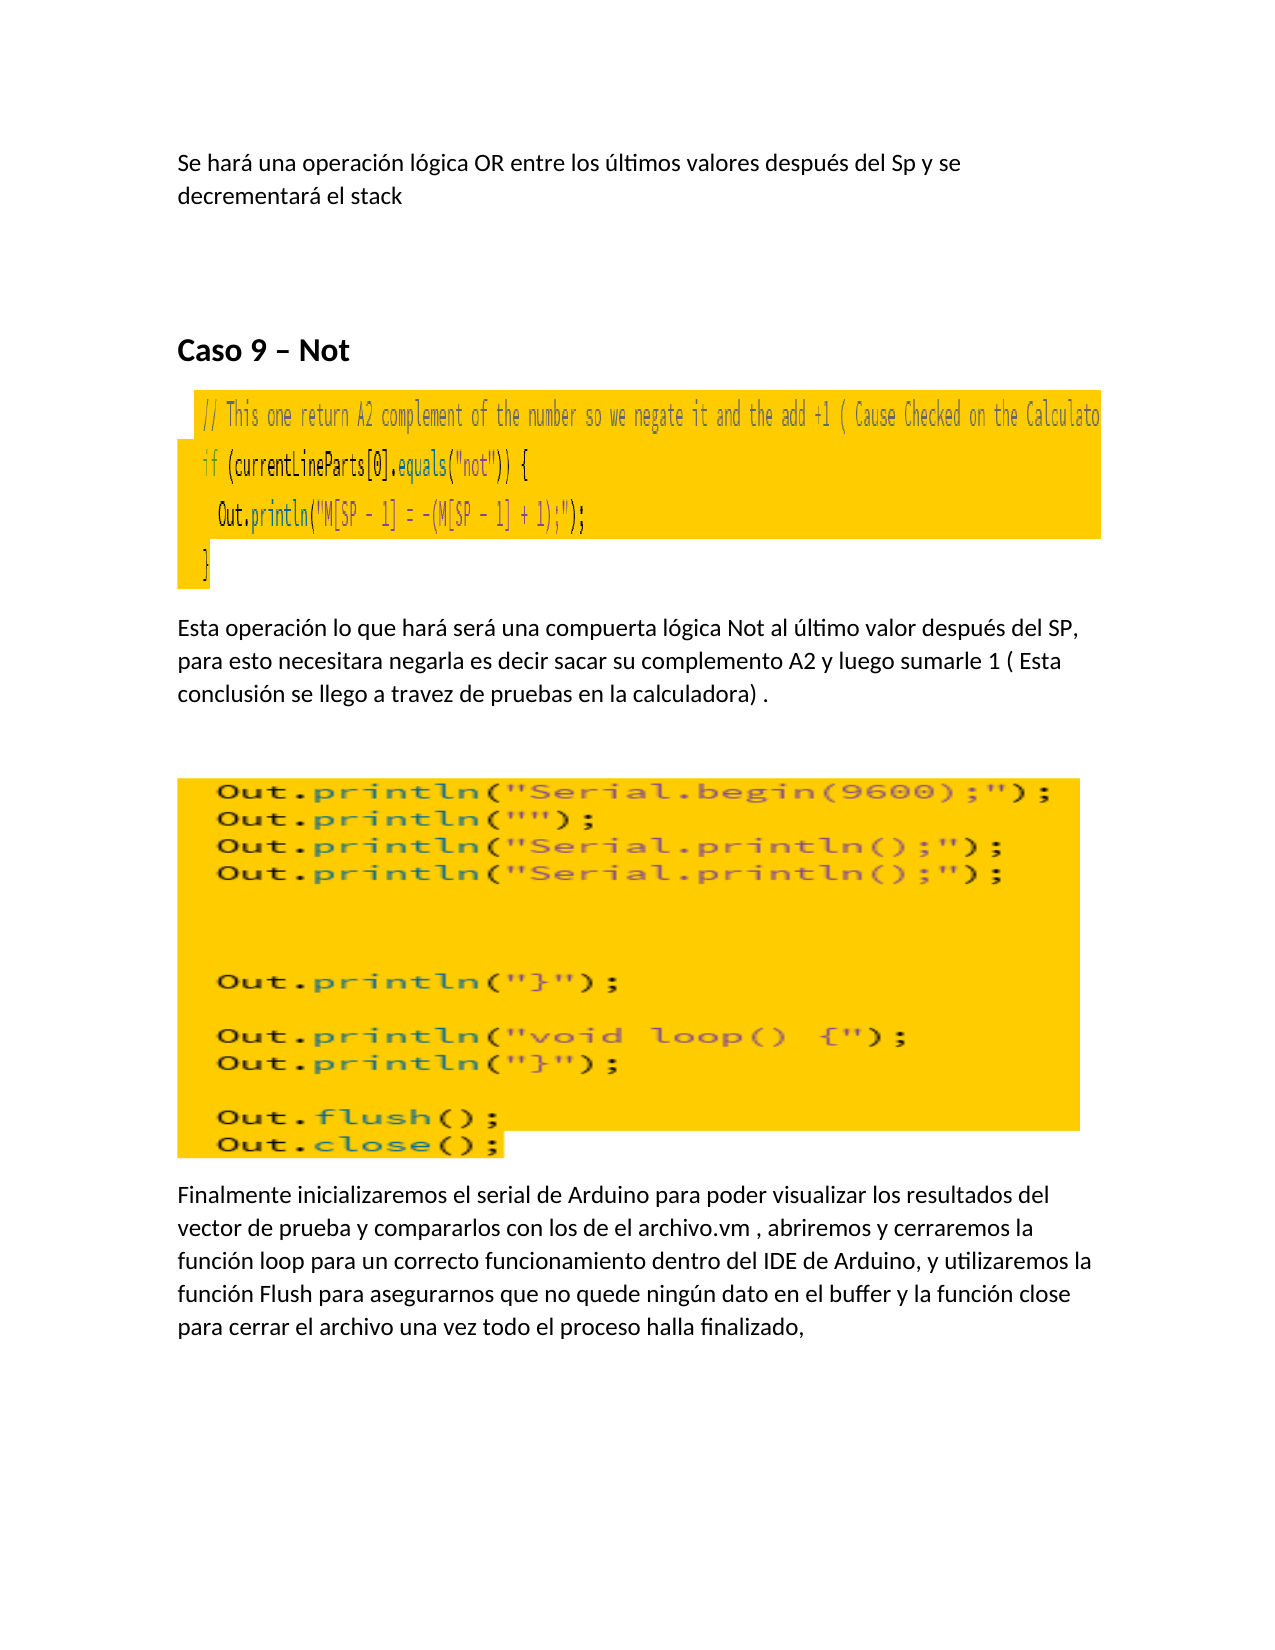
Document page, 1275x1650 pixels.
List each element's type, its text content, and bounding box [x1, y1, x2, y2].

text Caso 9 – Not [177, 329, 1098, 370]
picture [177, 777, 1080, 1161]
picture [177, 390, 1101, 594]
text Se hará una operación lógica OR entre los últimos valores después del Sp y se decrementará el stack [177, 148, 1098, 211]
text Esta operación lo que hará será una compuerta lógica Not al último valor después del SP, para esto necesitara negarla es decir sacar su complemento A2 y luego sumarle 1 ( Esta conclusión se llego a travez de pruebas en la calculadora) . [177, 612, 1098, 708]
text Finalmente inicializaremos el serial de Arduino para poder visualizar los resultados del vector de prueba y compararlos con los de el archivo.vm , abriremos y cerraremos la función loop para un correcto funcionamiento dentro del IDE de Arduino, y utilizaremos la función Flush para asegurarnos que no quede ningún dato en el buffer y la función close para cerrar el archivo una vez todo el proceso halla finalizado, [177, 1180, 1098, 1342]
